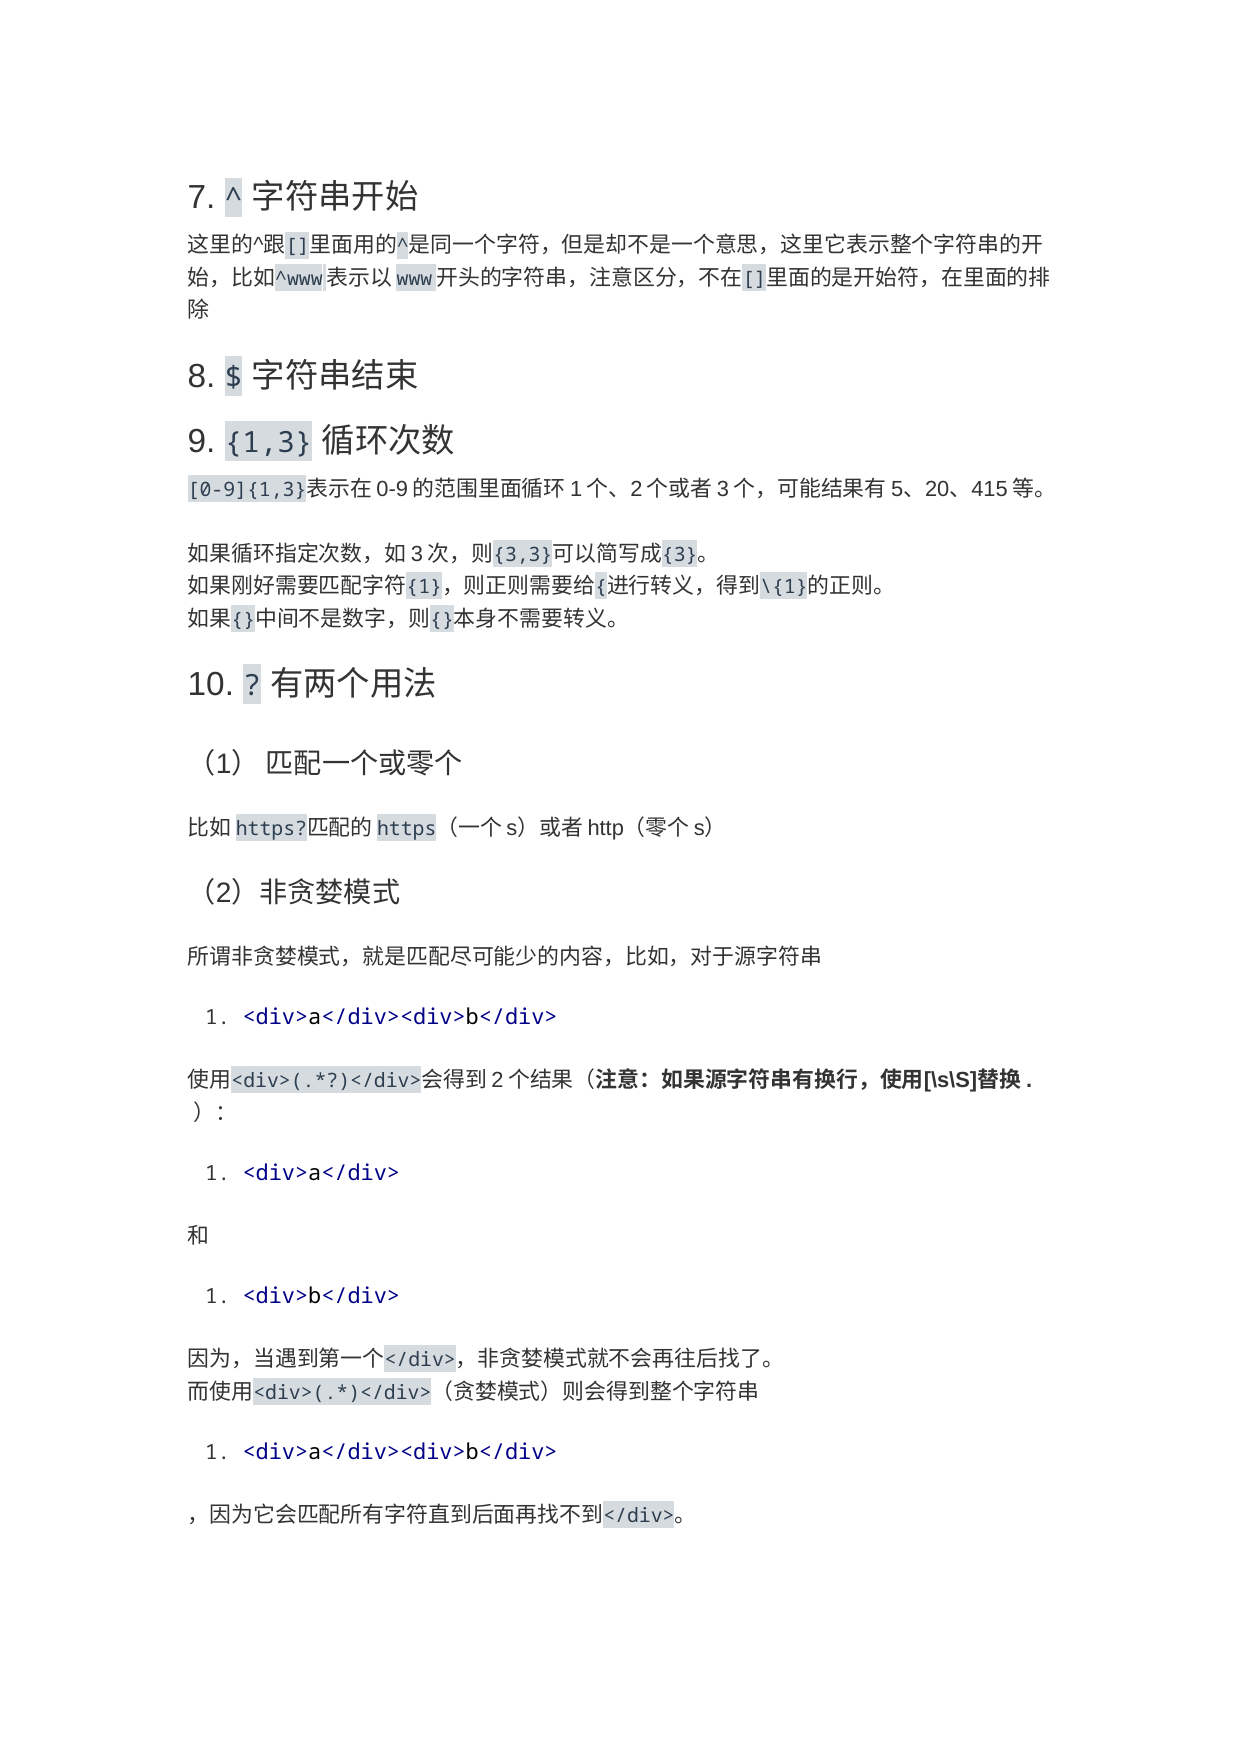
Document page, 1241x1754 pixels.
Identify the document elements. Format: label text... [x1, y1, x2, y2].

list <div>b</div> [205, 1279, 1053, 1312]
list <div>a</div><div>b</div> [205, 1000, 1053, 1032]
text 这里的^跟[]里面用的^是同一个字符，但是却不是一个意思，这里它表示整个字符串的开始，比如^www表示以www开头的字符串，注意区分，不在[]里面的是开始符，在里面的排除 [187, 227, 1053, 324]
text [0-9]{1,3}表示在0-9的范围里面循环1个、2个或者3个，可能结果有5、20、415等。 如果循环指定次数，如3次，则{3,3}可以简写成{3}。 如果刚好需要匹配字符{1}，则正则需要给{进行转义，得到\{1}的正则。 如果{}中间不是数字，则{}本身不需要转义。 [187, 470, 1053, 633]
subtitle 8. $ 字符串结束 [187, 340, 1053, 405]
text 和 [187, 1217, 1053, 1250]
subtitle （1） 匹配一个或零个 [187, 729, 1053, 794]
subtitle 10. ? 有两个用法 [187, 648, 1053, 713]
subtitle （2）非贪婪模式 [187, 858, 1053, 923]
text 所谓非贪婪模式，就是匹配尽可能少的内容，比如，对于源字符串 [187, 938, 1053, 971]
text 比如https?匹配的https（一个s）或者http（零个s） [187, 809, 1053, 842]
text ，因为它会匹配所有字符直到后面再找不到</div>。 [187, 1497, 1053, 1529]
text 因为，当遇到第一个</div>，非贪婪模式就不会再往后找了。 而使用<div>(.*)</div>（贪婪模式）则会得到整个字符串 [187, 1341, 1053, 1406]
subtitle 7. ^ 字符串开始 [187, 162, 1053, 227]
list <div>a</div> [205, 1156, 1053, 1188]
subtitle 9. {1,3} 循环次数 [187, 405, 1053, 470]
list <div>a</div><div>b</div> [205, 1435, 1053, 1467]
text 使用<div>(.*?)</div>会得到2个结果（注意：如果源字符串有换行，使用[\s\S]替换 . ）： [187, 1062, 1053, 1127]
